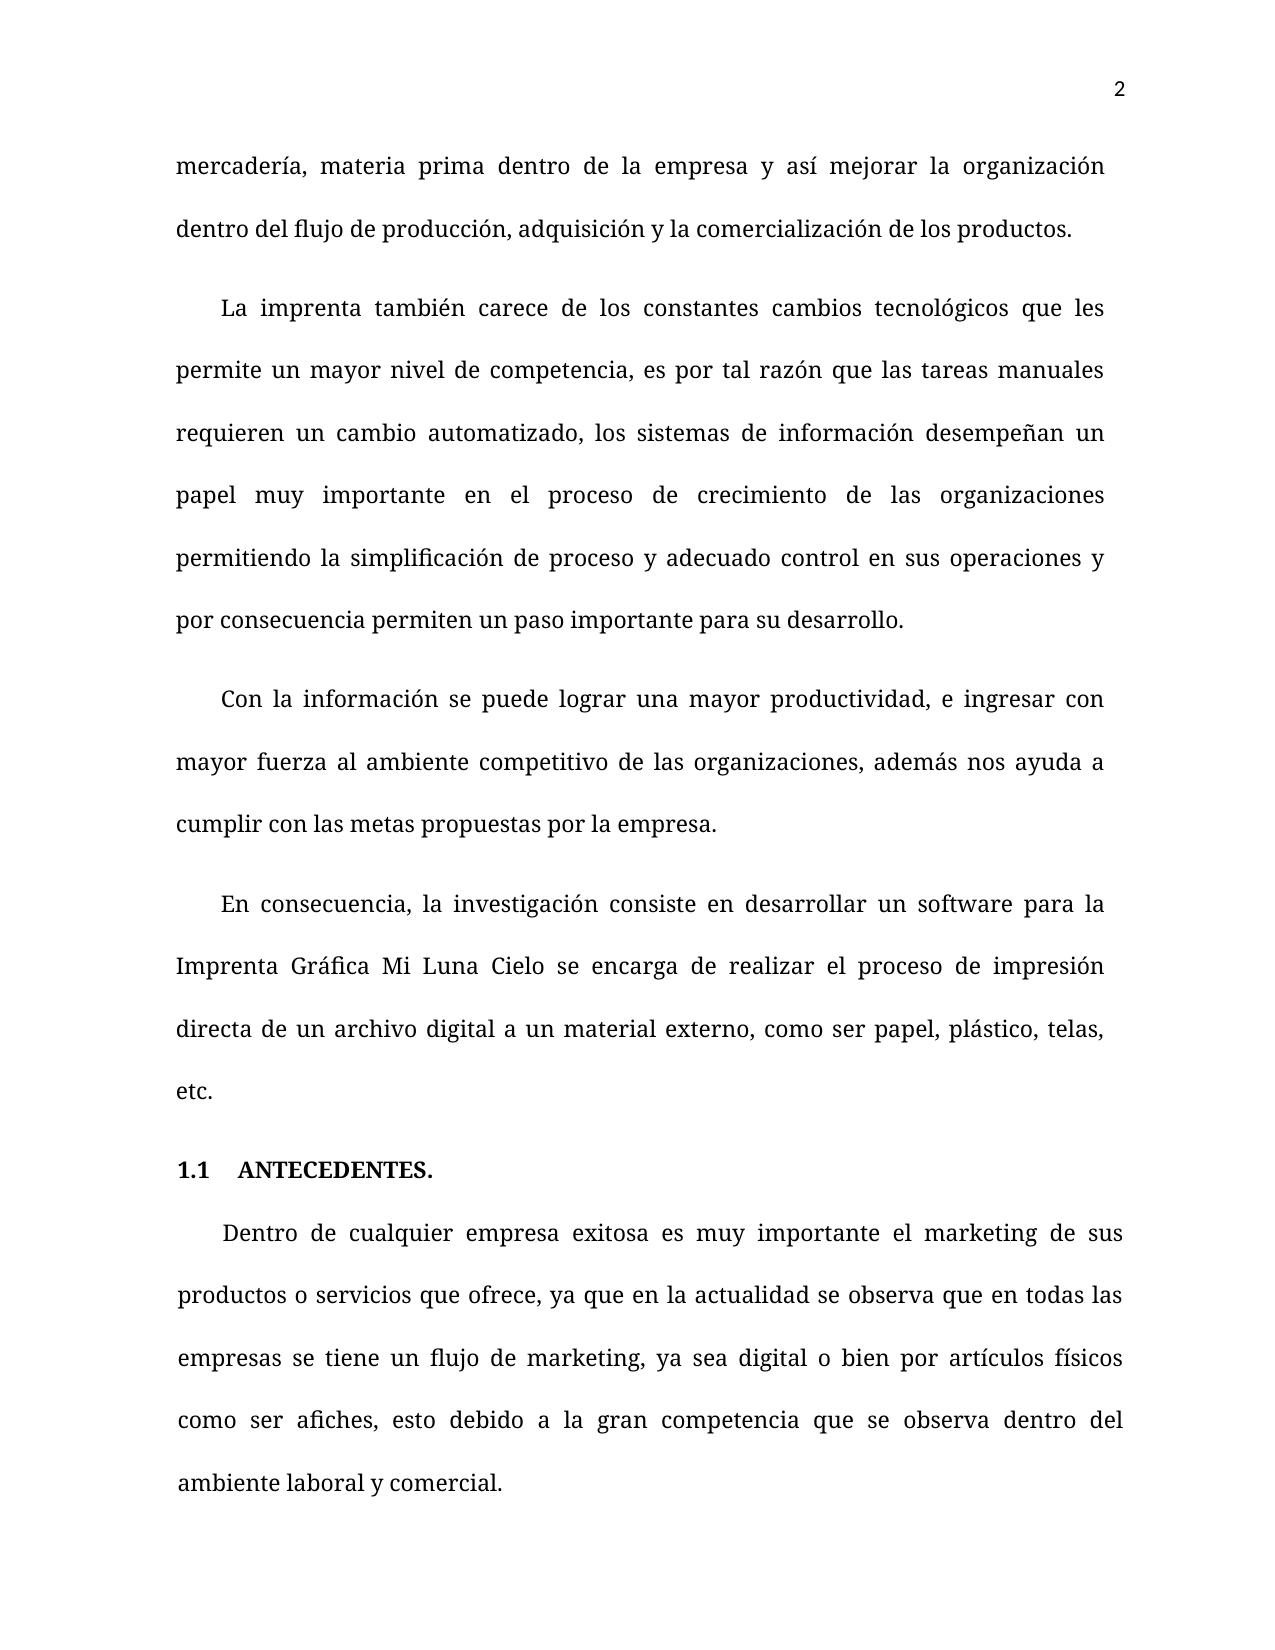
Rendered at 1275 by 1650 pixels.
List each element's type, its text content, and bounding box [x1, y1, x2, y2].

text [176, 150, 1106, 244]
text Con la información se puede lograr una mayor productividad, e ingresar con mayor fuerza al ambiente competitivo de las organizaciones, además nos ayuda a cumplir con las metas propuestas por la empresa. [176, 683, 1106, 839]
text La imprenta también carece de los constantes cambios tecnológicos que les permite un mayor nivel de competencia, es por tal razón que las tareas manuales requieren un cambio automatizado, los sistemas de información desempeñan un papel muy importante en el proceso de crecimiento de las organizaciones permitiendo la simplificación de proceso y adecuado control en sus operaciones y por consecuencia permiten un paso importante para su desarrollo. [176, 292, 1106, 635]
text Dentro de cualquier empresa exitosa es muy importante el marketing de sus productos o servicios que ofrece, ya que en la actualidad se observa que en todas las empresas se tiene un flujo de marketing, ya sea digital o bien por artículos físicos como ser afiches, esto debido a la gran competencia que se observa dentro del ambiente laboral y comercial. [177, 1217, 1125, 1498]
subtitle ANTECEDENTES. [177, 1154, 1125, 1185]
text En consecuencia, la investigación consiste en desarrollar un software para la Imprenta Gráfica Mi Luna Cielo se encarga de realizar el proceso de impresión directa de un archivo digital a un material externo, como ser papel, plástico, telas, etc. [176, 887, 1106, 1106]
